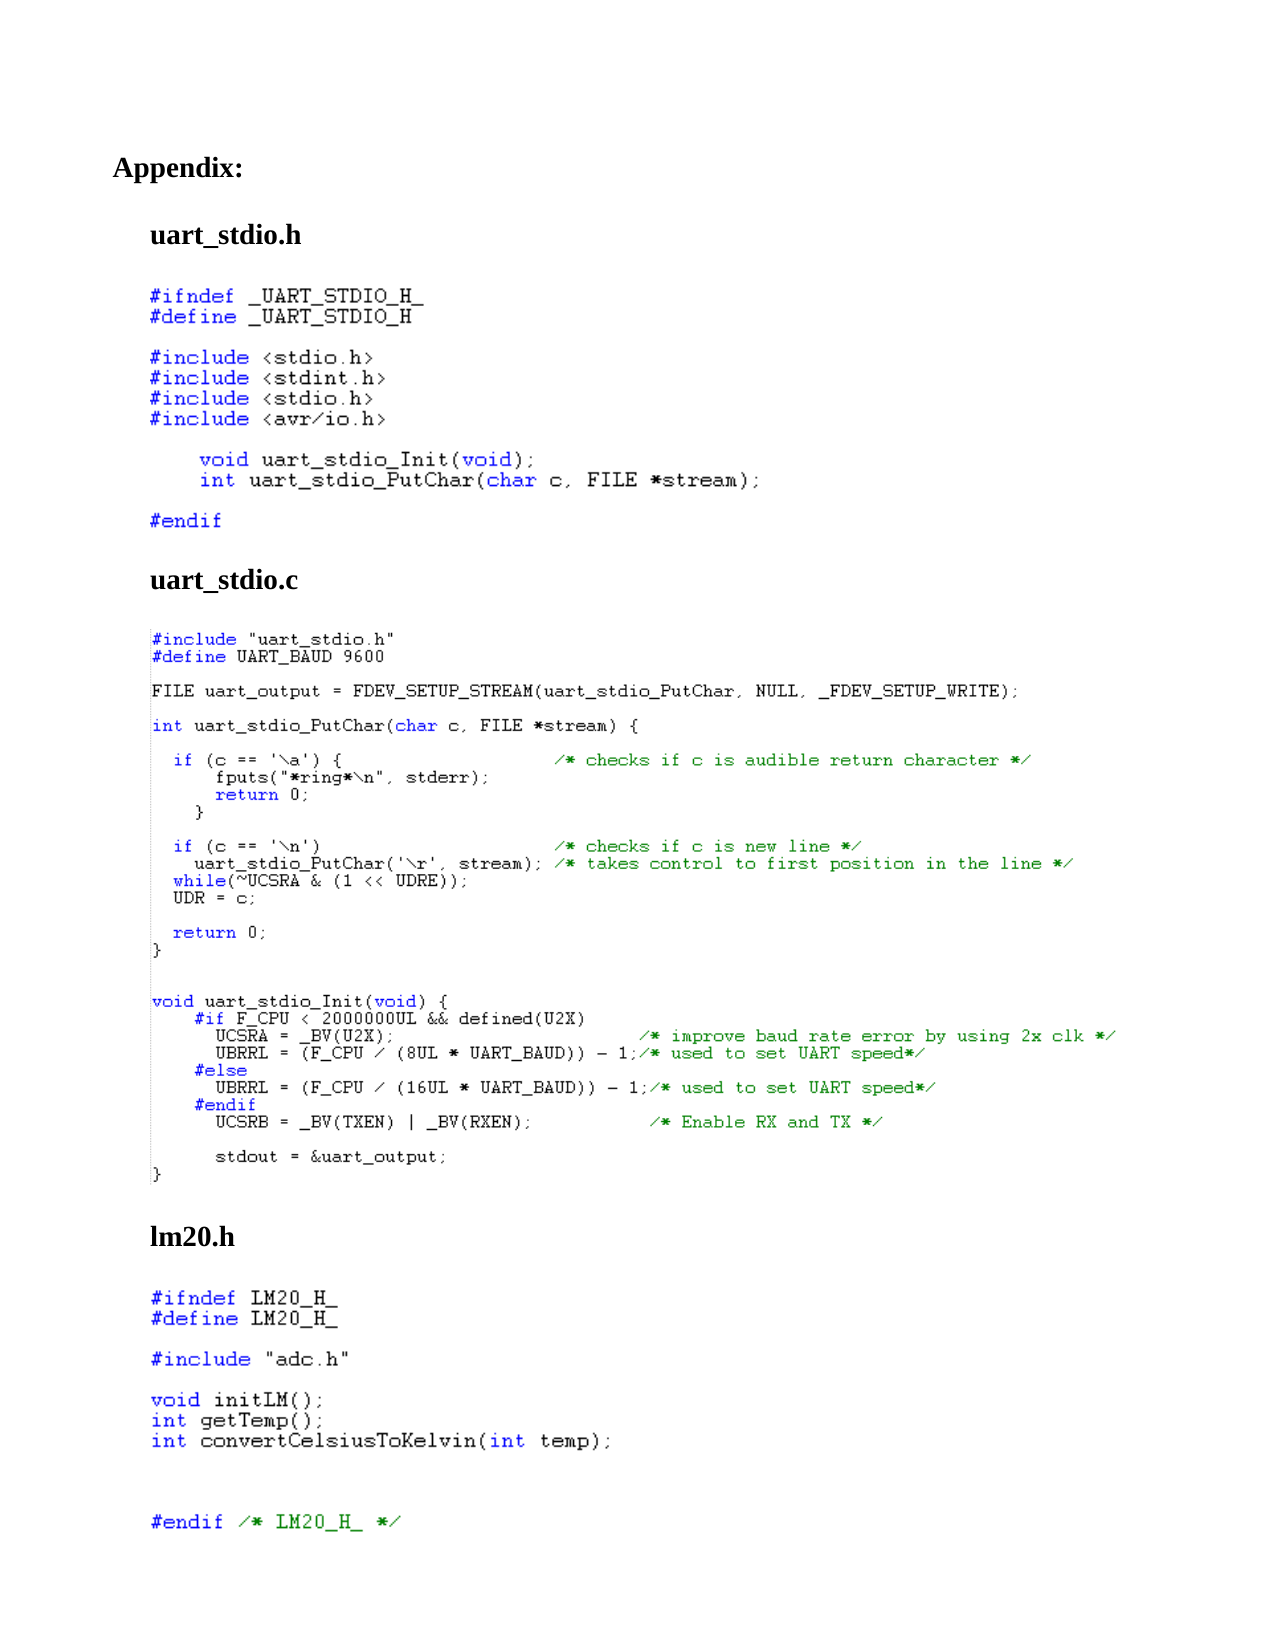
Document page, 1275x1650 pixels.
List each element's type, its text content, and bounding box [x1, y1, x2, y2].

picture [150, 284, 762, 529]
text uart_stdio.h [150, 217, 1125, 251]
text uart_stdio.c [150, 562, 1125, 596]
picture [150, 1286, 620, 1538]
picture [150, 629, 1125, 1186]
text Appendix: [112, 150, 1125, 183]
text lm20.h [150, 1219, 1125, 1253]
